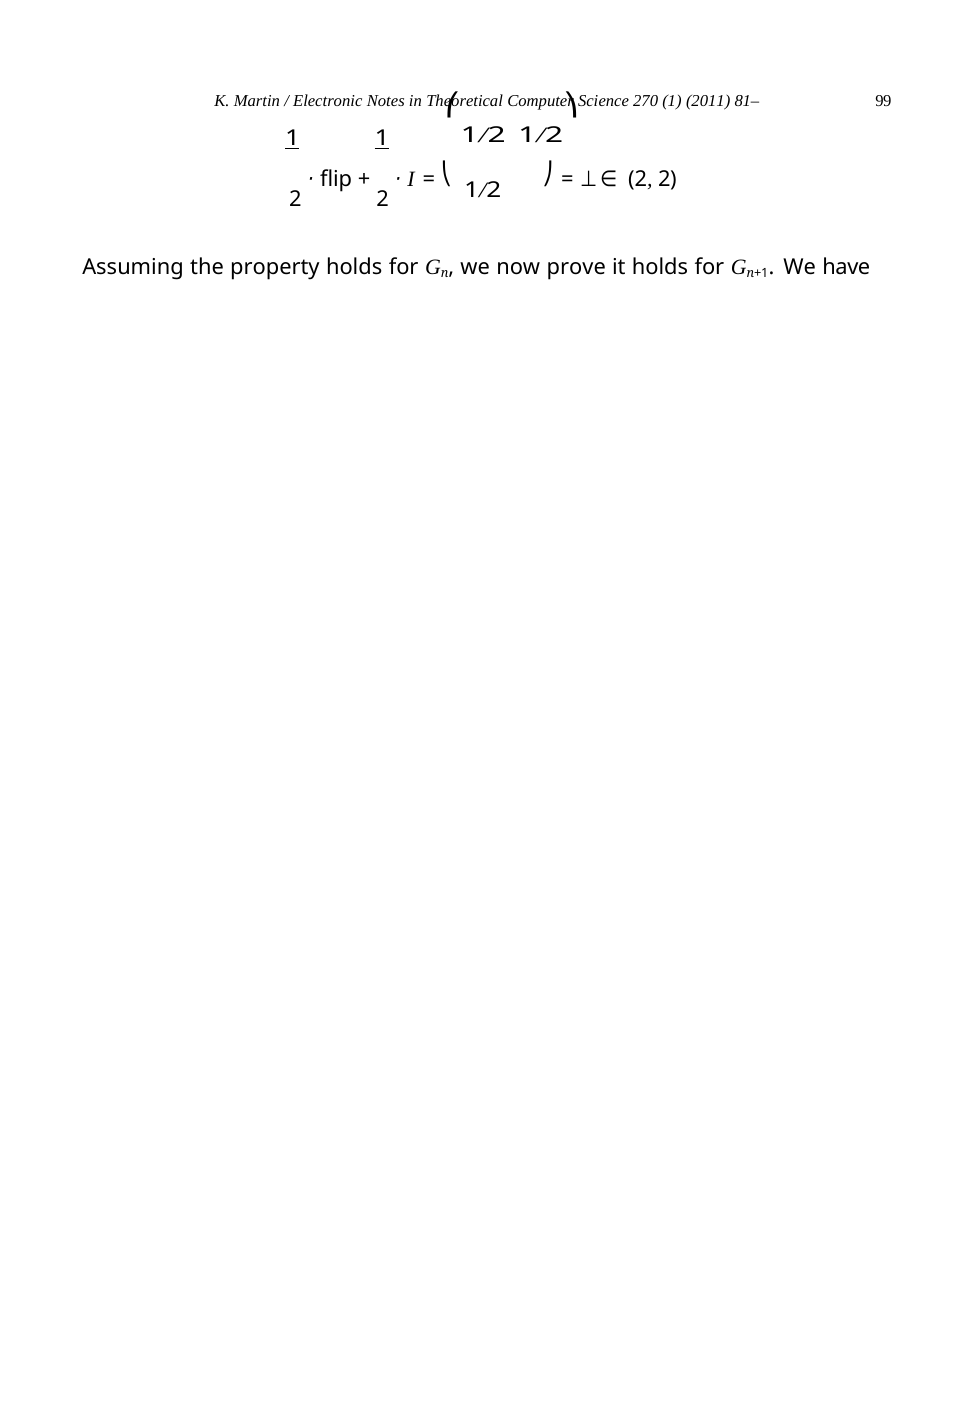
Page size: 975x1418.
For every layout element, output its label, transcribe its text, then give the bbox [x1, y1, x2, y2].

text 1 1 ⎛1/2 1/2⎞ [285, 108, 927, 151]
text Assuming the property holds for Gn, we now prove it holds for Gn+1. We have [82, 251, 927, 281]
text 2 · flip + 2 · I = ⎝ ⎠ = ⊥∈ (2, 2) [71, 151, 895, 195]
